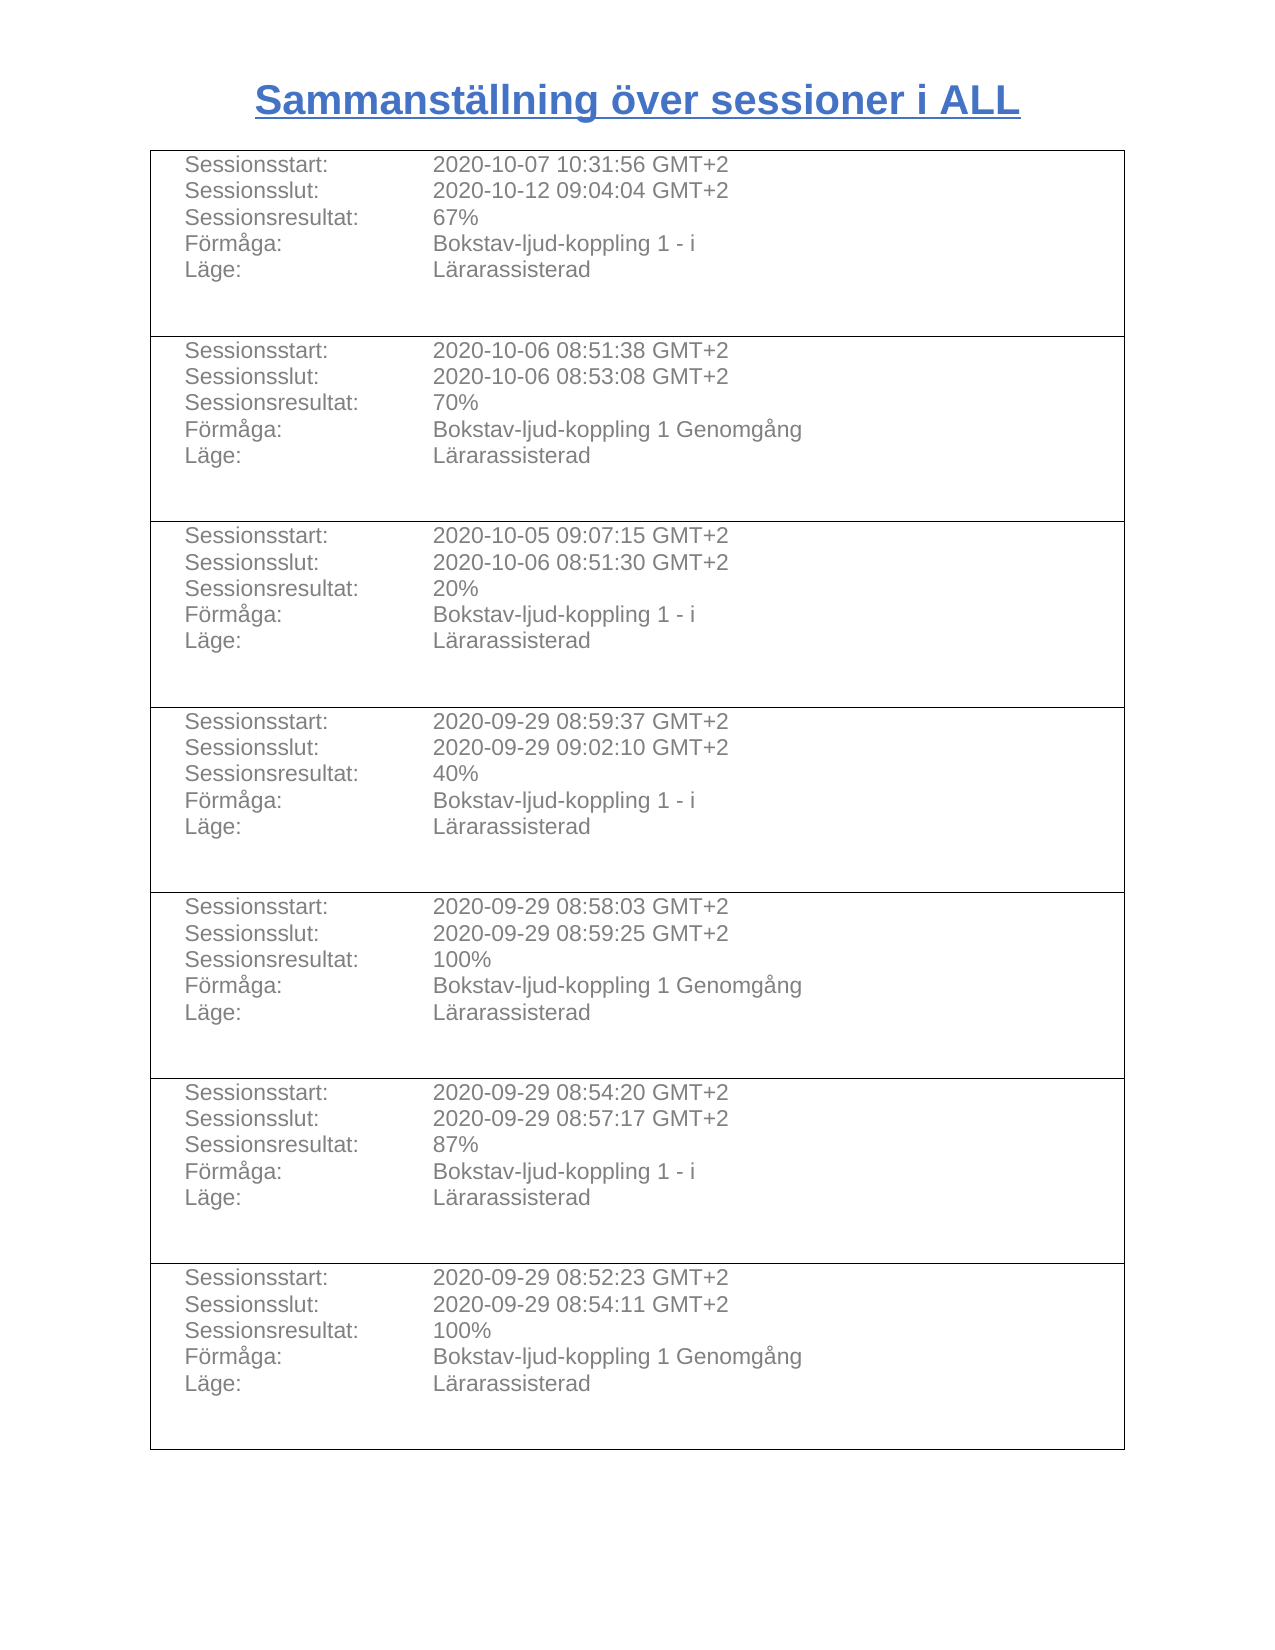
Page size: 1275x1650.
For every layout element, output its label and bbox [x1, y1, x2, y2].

table_cell [151, 151, 1124, 336]
table_cell [151, 1079, 1124, 1263]
table_cell [151, 522, 1124, 707]
table_cell [151, 1264, 1124, 1449]
table_cell [151, 708, 1124, 892]
table_cell [151, 337, 1124, 521]
table_cell [151, 893, 1124, 1078]
